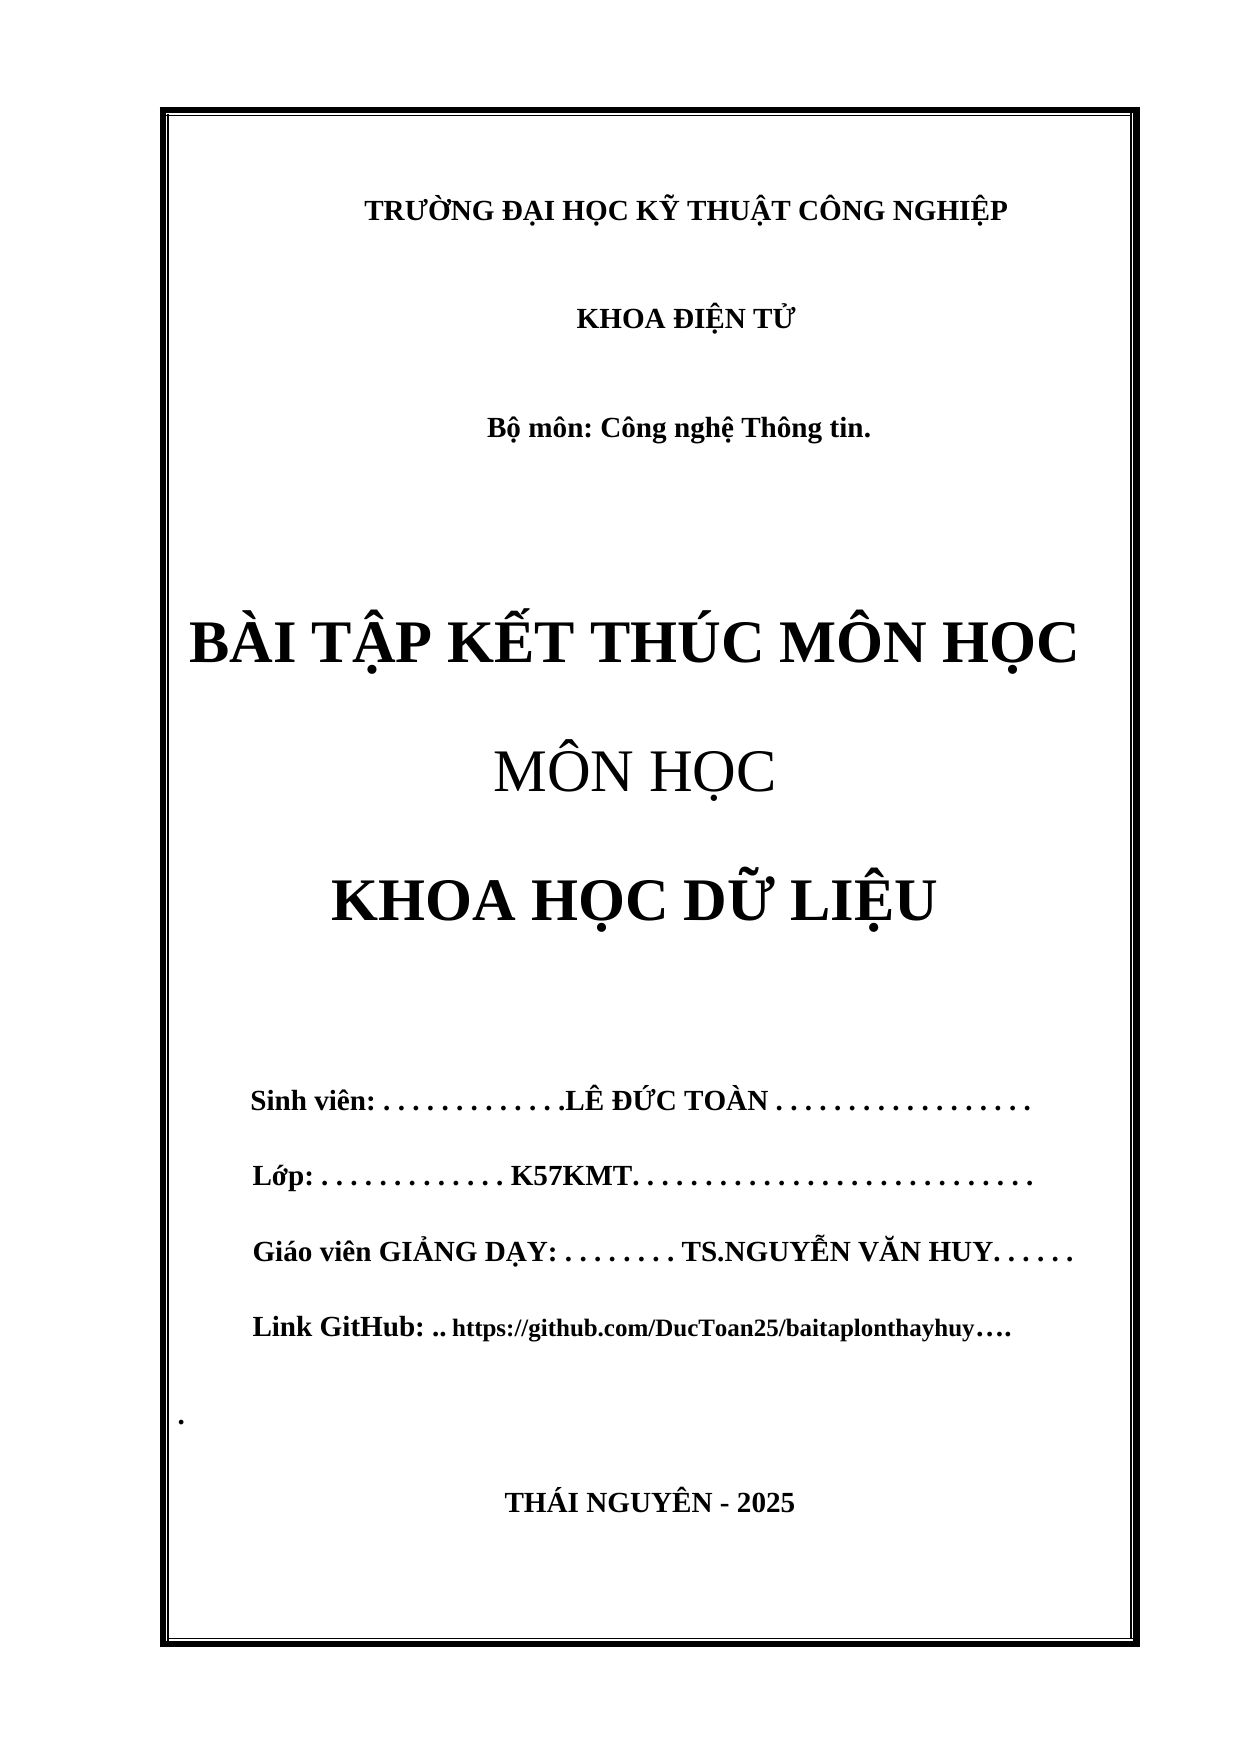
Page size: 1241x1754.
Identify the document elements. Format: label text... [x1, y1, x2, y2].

text Giáo viên GIẢNG DẠY: . . . . . . . . TS.NGUYỄN VĂN HUY. . . . . . [177, 1234, 1092, 1267]
text KHOA ĐIỆN TỬ [250, 302, 1122, 335]
text Lớp: . . . . . . . . . . . . . K57KMT. . . . . . . . . . . . . . . . . . . . . . . . . . . . [177, 1158, 1092, 1192]
text THÁI NGUYÊN - 2025 [177, 1485, 1122, 1518]
text BÀI TẬP KẾT THÚC MÔN HỌC [177, 606, 1092, 676]
text Bộ môn: Công nghệ Thông tin. [250, 410, 1122, 444]
text MÔN HỌC [177, 735, 1092, 805]
text TRƯỜNG ĐẠI HỌC KỸ THUẬT CÔNG NGHIỆP [250, 193, 1122, 227]
text . [177, 1397, 1122, 1431]
text Link GitHub: .. https://github.com/DucToan25/baitaplonthayhuy…. [177, 1309, 1092, 1343]
text KHOA HỌC DỮ LIỆU [177, 864, 1092, 934]
text Sinh viên: . . . . . . . . . . . . .LÊ ĐỨC TOÀN . . . . . . . . . . . . . . . . . . [177, 1083, 1092, 1117]
